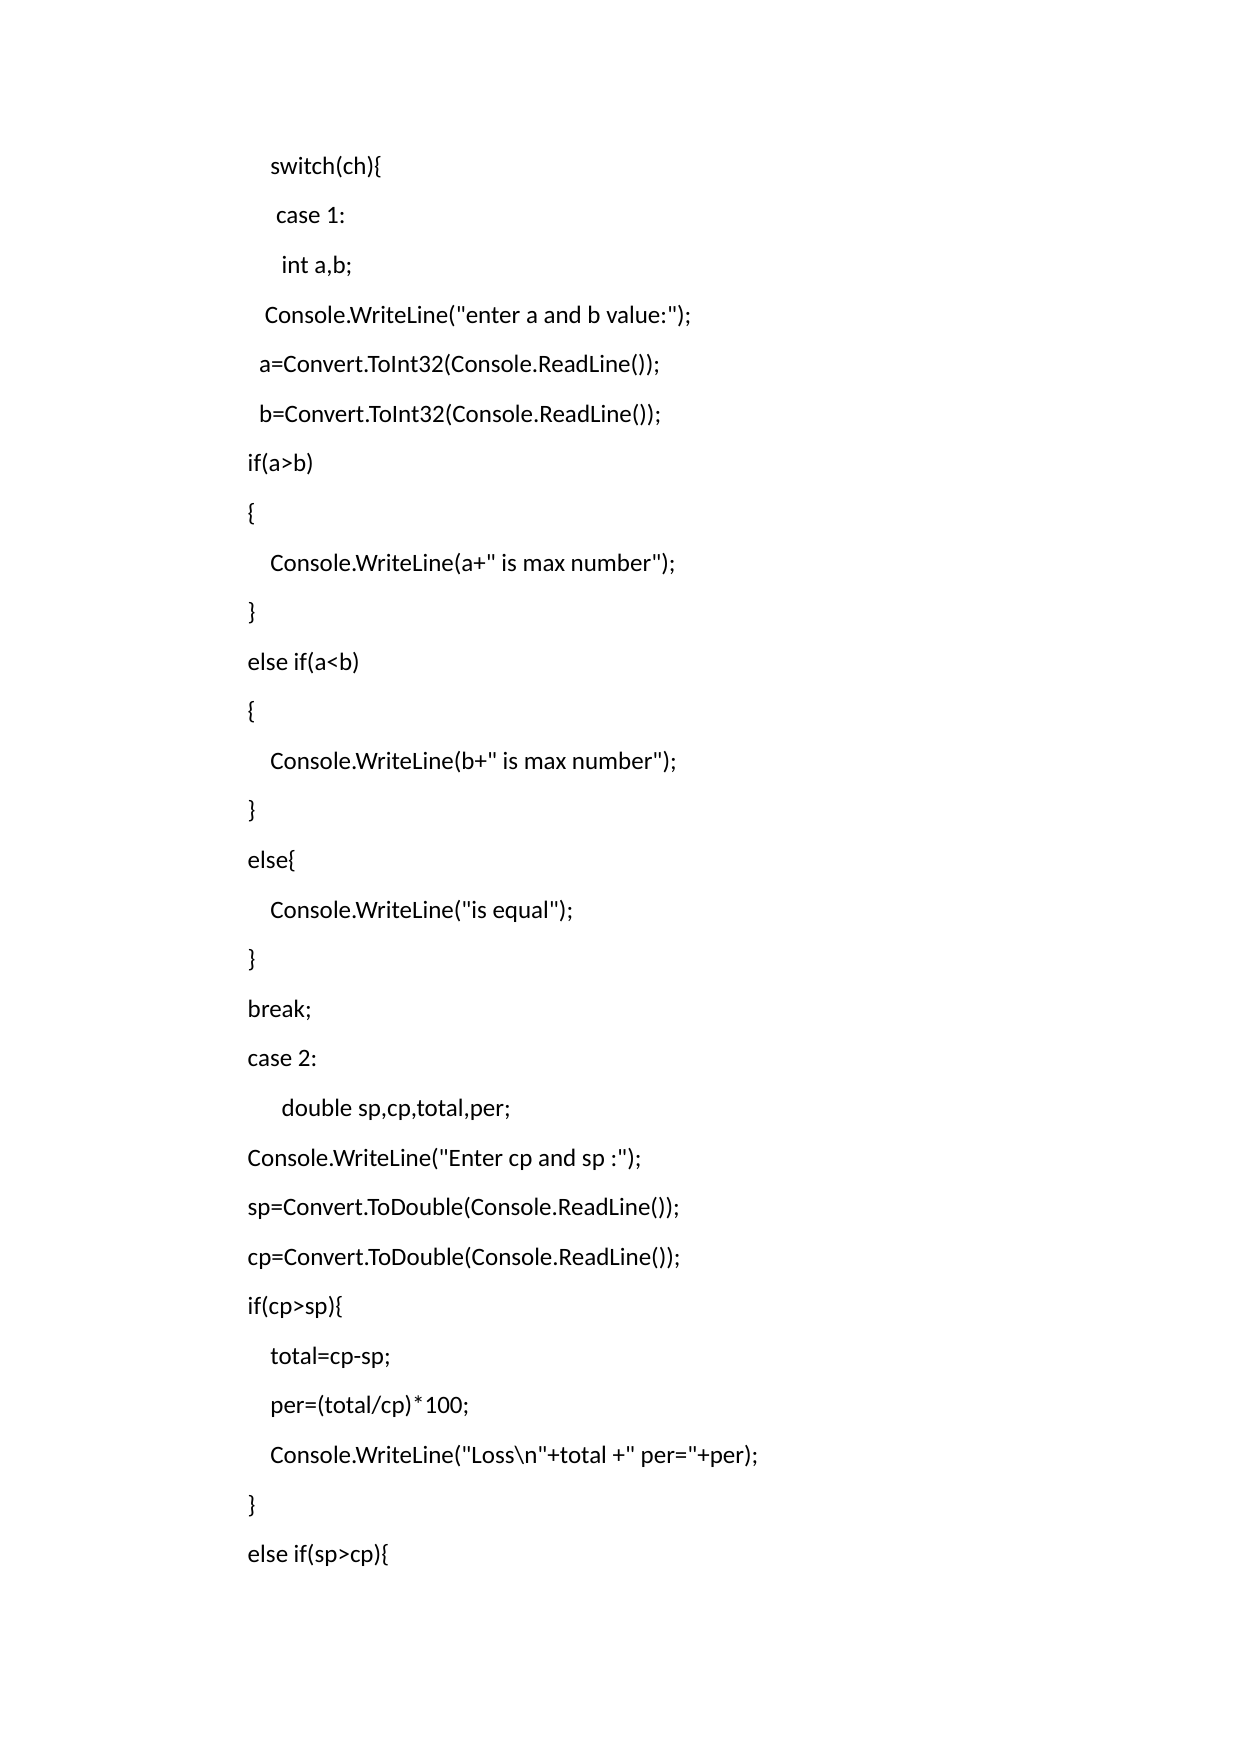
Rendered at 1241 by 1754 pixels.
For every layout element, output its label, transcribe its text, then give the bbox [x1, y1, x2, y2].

text switch(ch){ [150, 150, 1090, 181]
text double sp,cp,total,per; [150, 1092, 1090, 1123]
text break; [150, 993, 1090, 1023]
text else{ [150, 844, 1090, 875]
text } [150, 794, 1090, 825]
text if(cp>sp){ [150, 1290, 1090, 1321]
text case 1: [150, 199, 1090, 230]
text Console.WriteLine("Enter cp and sp :"); [150, 1142, 1090, 1172]
text int a,b; [150, 249, 1090, 280]
text Console.WriteLine("Loss\n"+total +" per="+per); [150, 1439, 1090, 1470]
text { [150, 497, 1090, 528]
text per=(total/cp)*100; [150, 1389, 1090, 1420]
text { [150, 695, 1090, 726]
text if(a>b) [150, 447, 1090, 478]
text } [150, 1489, 1090, 1519]
text Console.WriteLine("enter a and b value:"); [150, 299, 1090, 329]
text b=Convert.ToInt32(Console.ReadLine()); [150, 398, 1090, 428]
text cp=Convert.ToDouble(Console.ReadLine()); [150, 1241, 1090, 1271]
text } [150, 596, 1090, 627]
text else if(a<b) [150, 646, 1090, 676]
text a=Convert.ToInt32(Console.ReadLine()); [150, 348, 1090, 379]
text Console.WriteLine("is equal"); [150, 894, 1090, 924]
text } [150, 943, 1090, 974]
text Console.WriteLine(b+" is max number"); [150, 745, 1090, 776]
text total=cp-sp; [150, 1340, 1090, 1371]
text Console.WriteLine(a+" is max number"); [150, 547, 1090, 577]
text else if(sp>cp){ [150, 1538, 1090, 1569]
text case 2: [150, 1042, 1090, 1073]
text sp=Convert.ToDouble(Console.ReadLine()); [150, 1191, 1090, 1222]
